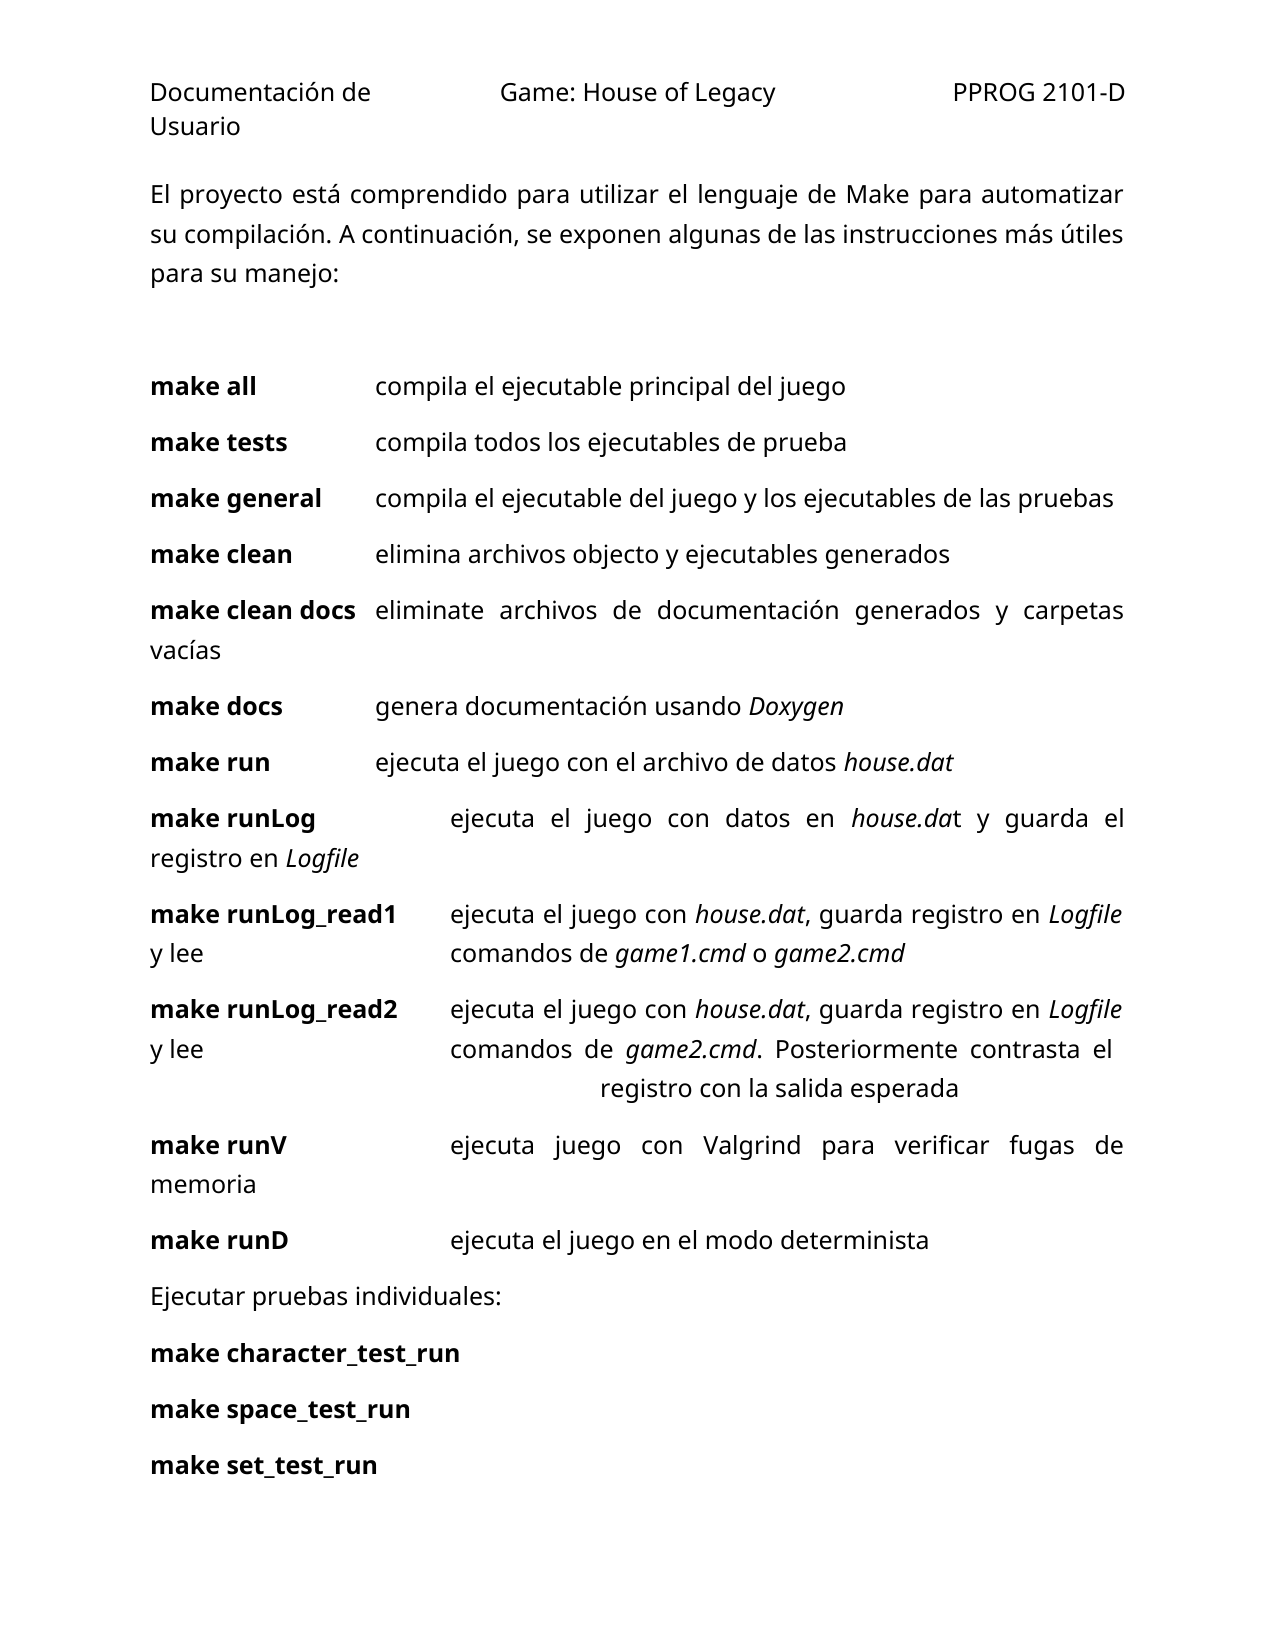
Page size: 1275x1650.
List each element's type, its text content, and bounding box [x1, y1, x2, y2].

text make clean docs eliminate archivos de documentación generados y carpetas vacías [150, 593, 1125, 667]
text make runLog_read1 ejecuta el juego con house.dat, guarda registro en Logfile y lee comandos de game1.cmd o game2.cmd [150, 897, 1125, 970]
text make all compila el ejecutable principal del juego [150, 368, 1125, 402]
text make space_test_run [150, 1391, 1125, 1425]
text make set_test_run [150, 1447, 1125, 1482]
text Ejecutar pruebas individuales: [150, 1279, 1125, 1313]
text make docs genera documentación usando Doxygen [150, 689, 1125, 723]
text make runD ejecuta el juego en el modo determinista [150, 1223, 1125, 1257]
text make character_test_run [150, 1335, 1125, 1369]
text make runLog_read2 ejecuta el juego con house.dat, guarda registro en Logfile y lee comandos de game2.cmd. Posteriormente contrasta el registro con la salida esperada [150, 992, 1125, 1105]
text make runV ejecuta juego con Valgrind para verificar fugas de memoria [150, 1127, 1125, 1201]
text El proyecto está comprendido para utilizar el lenguaje de Make para automatizar su compilación. A continuación, se exponen algunas de las instrucciones más útiles para su manejo: [150, 177, 1125, 290]
text make general compila el ejecutable del juego y los ejecutables de las pruebas [150, 481, 1125, 515]
text make tests compila todos los ejecutables de prueba [150, 424, 1125, 459]
text make clean elimina archivos objecto y ejecutables generados [150, 537, 1125, 571]
text make run ejecuta el juego con el archivo de datos house.dat [150, 745, 1125, 779]
text make runLog ejecuta el juego con datos en house.dat y guarda el registro en Logfile [150, 801, 1125, 874]
